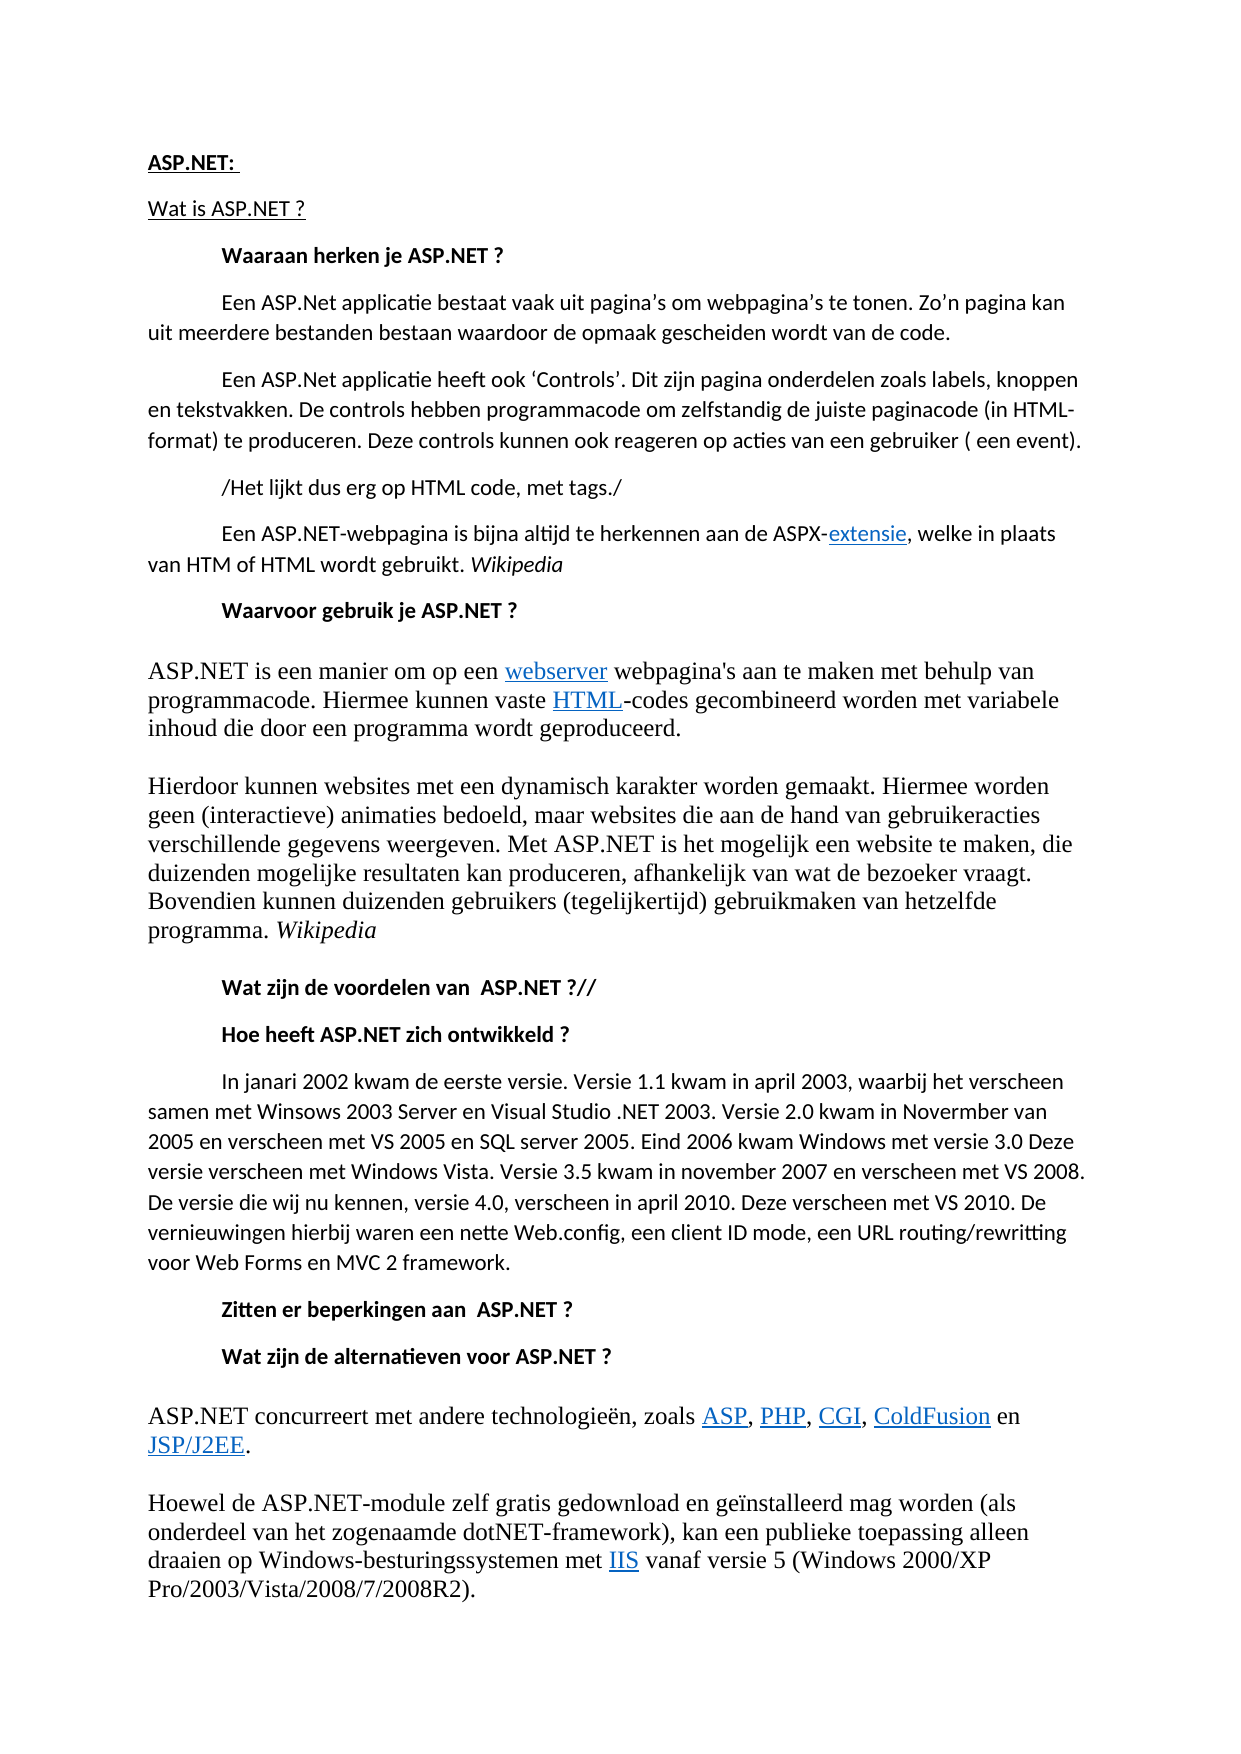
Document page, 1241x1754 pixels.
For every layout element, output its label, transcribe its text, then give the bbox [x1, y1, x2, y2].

text /Het lijkt dus erg op HTML code, met tags./ [148, 473, 1093, 501]
text Wat is ASP.NET ? [148, 194, 1093, 222]
text Hoewel de ASP.NET-module zelf gratis gedownload en geïnstalleerd mag worden (als onderdeel van het zogenaamde dotNET-framework), kan een publieke toepassing alleen draaien op Windows-besturingssystemen met IIS vanaf versie 5 (Windows 2000/XP Pro/2003/Vista/2008/7/2008R2). [148, 1488, 1093, 1603]
text Een ASP.Net applicatie heeft ook ‘Controls’. Dit zijn pagina onderdelen zoals labels, knoppen en tekstvakken. De controls hebben programmacode om zelfstandig de juiste paginacode (in HTML-format) te produceren. Deze controls kunnen ook reageren op acties van een gebruiker ( een event). [148, 365, 1093, 454]
text Waarvoor gebruik je ASP.NET ? [148, 597, 1093, 624]
text Hierdoor kunnen websites met een dynamisch karakter worden gemaakt. Hiermee worden geen (interactieve) animaties bedoeld, maar websites die aan de hand van gebruikeracties verschillende gegevens weergeven. Met ASP.NET is het mogelijk een website te maken, die duizenden mogelijke resultaten kan produceren, afhankelijk van wat de bezoeker vraagt. Bovendien kunnen duizenden gebruikers (tegelijkertijd) gebruikmaken van hetzelfde programma. Wikipedia [148, 771, 1093, 944]
text Zitten er beperkingen aan ASP.NET ? [148, 1295, 1093, 1323]
text Een ASP.NET-webpagina is bijna altijd te herkennen aan de ASPX-extensie, welke in plaats van HTM of HTML wordt gebruikt. Wikipedia [148, 519, 1093, 578]
text Wat zijn de alternatieven voor ASP.NET ? [148, 1342, 1093, 1370]
text Hoe heeft ASP.NET zich ontwikkeld ? [148, 1020, 1093, 1048]
text Waaraan herken je ASP.NET ? [148, 241, 1093, 269]
text ASP.NET is een manier om op een webserver webpagina's aan te maken met behulp van programmacode. Hiermee kunnen vaste HTML-codes gecombineerd worden met variabele inhoud die door een programma wordt geproduceerd. [148, 656, 1093, 742]
text ASP.NET: [148, 148, 1093, 176]
text ASP.NET concurreert met andere technologieën, zoals ASP, PHP, CGI, ColdFusion en JSP/J2EE. [148, 1401, 1093, 1459]
text Een ASP.Net applicatie bestaat vaak uit pagina’s om webpagina’s te tonen. Zo’n pagina kan uit meerdere bestanden bestaan waardoor de opmaak gescheiden wordt van de code. [148, 288, 1093, 346]
text In janari 2002 kwam de eerste versie. Versie 1.1 kwam in april 2003, waarbij het verscheen samen met Winsows 2003 Server en Visual Studio .NET 2003. Versie 2.0 kwam in Novermber van 2005 en verscheen met VS 2005 en SQL server 2005. Eind 2006 kwam Windows met versie 3.0 Deze versie verscheen met Windows Vista. Versie 3.5 kwam in november 2007 en verscheen met VS 2008. De versie die wij nu kennen, versie 4.0, verscheen in april 2010. Deze verscheen met VS 2010. De vernieuwingen hierbij waren een nette Web.config, een client ID mode, een URL routing/rewritting voor Web Forms en MVC 2 framework. [148, 1067, 1093, 1276]
text Wat zijn de voordelen van ASP.NET ?// [148, 973, 1093, 1001]
